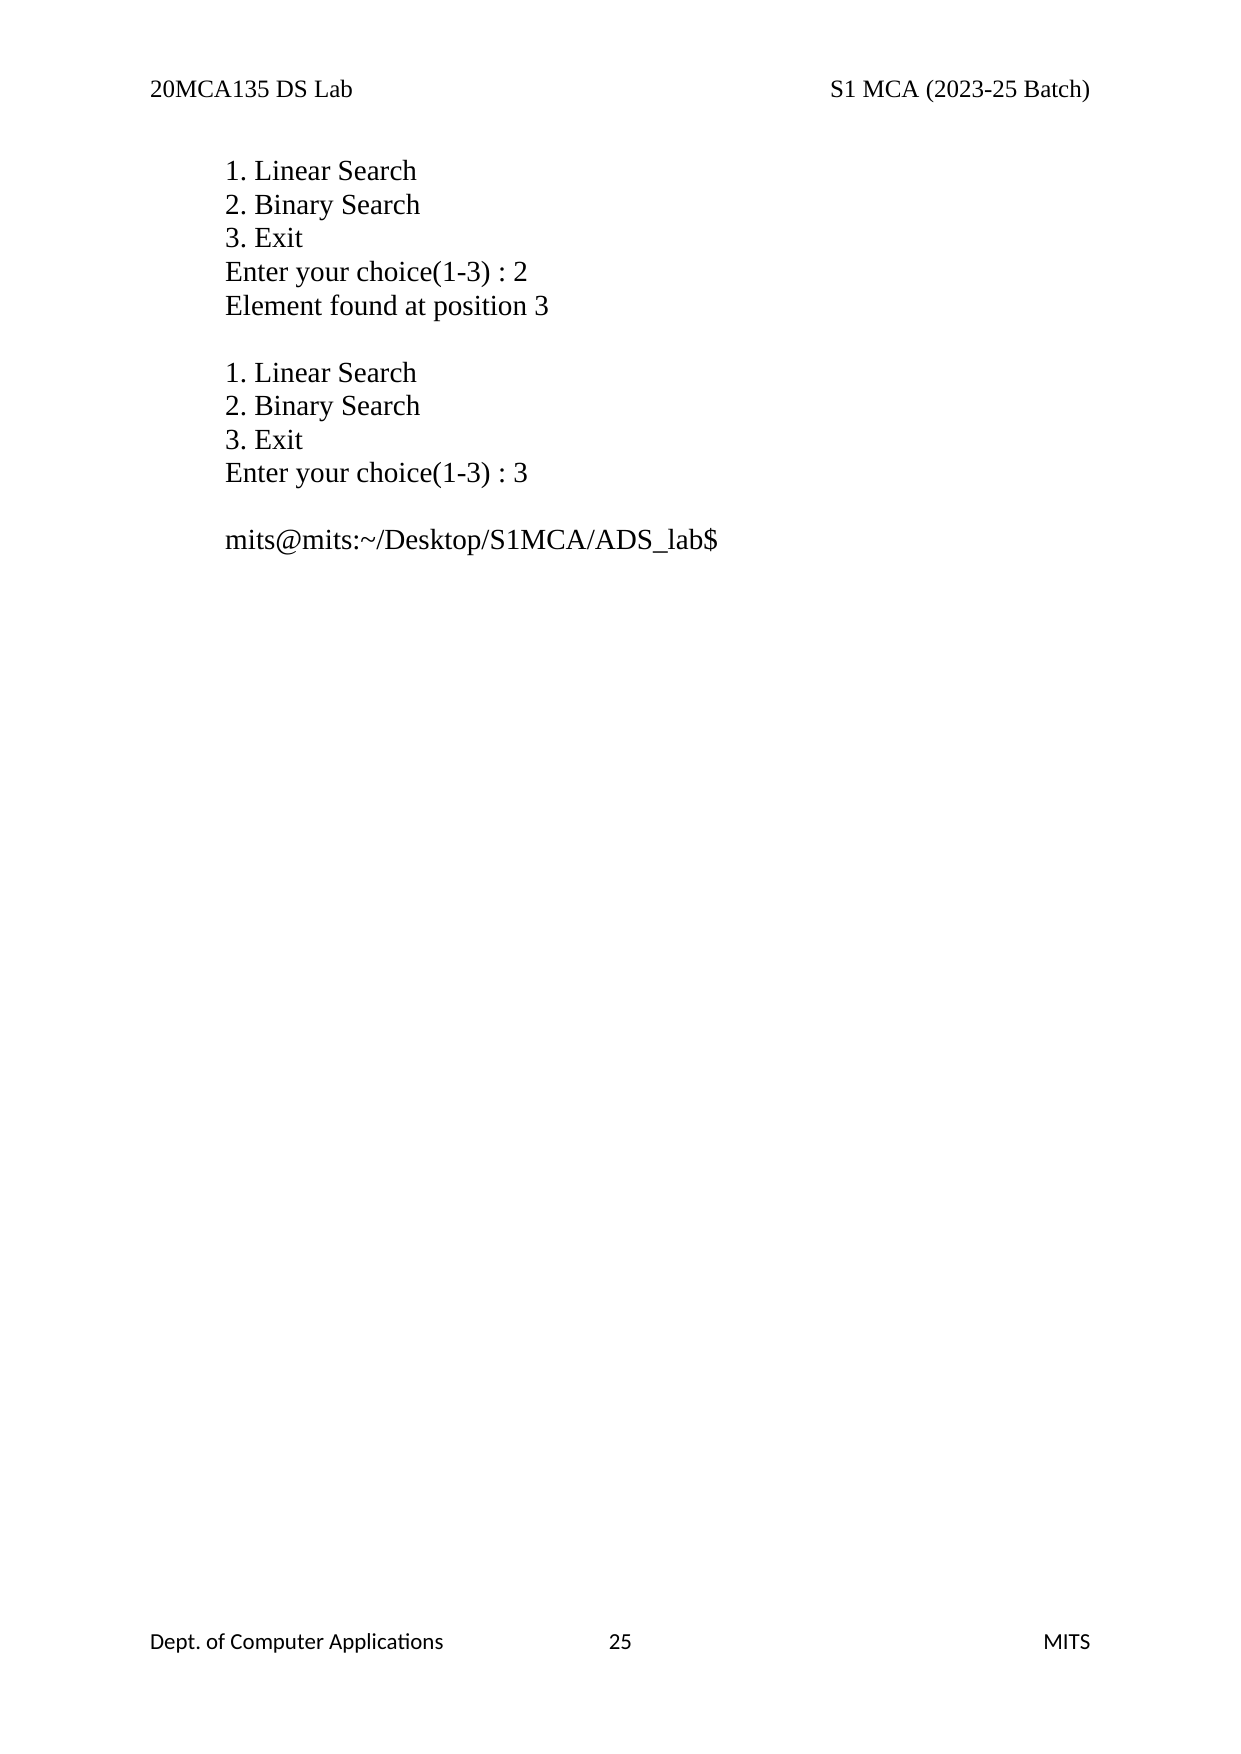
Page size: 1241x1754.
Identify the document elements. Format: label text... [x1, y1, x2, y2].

text 2. Binary Search [225, 388, 1090, 422]
text mits@mits:~/Desktop/S1MCA/ADS_lab$ [225, 522, 1090, 556]
text 3. Exit [225, 422, 1090, 455]
text Enter your choice(1-3) : 3 [225, 455, 1090, 489]
text 3. Exit [225, 221, 1090, 254]
text Element found at position 3 [225, 288, 1090, 321]
text 2. Binary Search [225, 187, 1090, 221]
text Enter your choice(1-3) : 2 [225, 254, 1090, 288]
text 1. Linear Search [225, 355, 1090, 388]
text 1. Linear Search [225, 153, 1090, 187]
